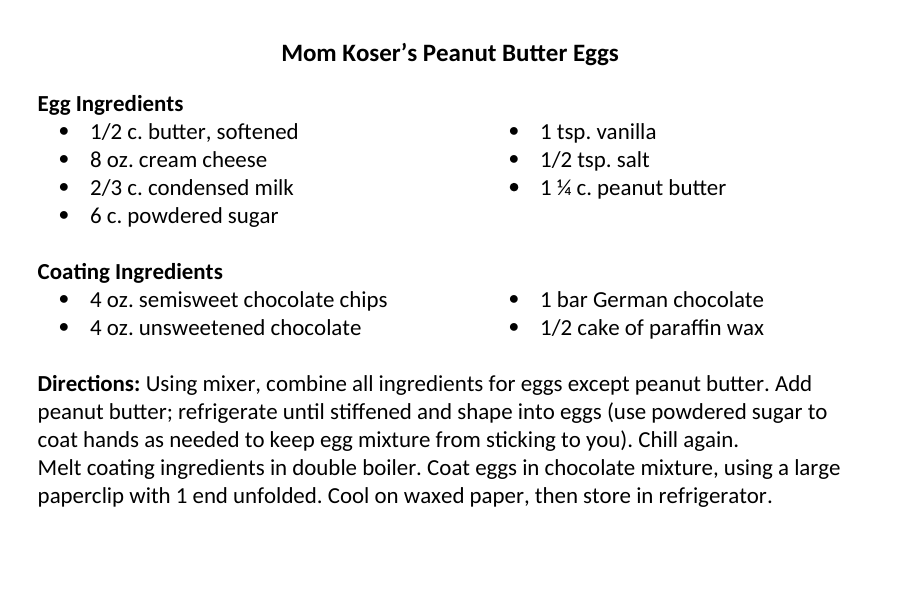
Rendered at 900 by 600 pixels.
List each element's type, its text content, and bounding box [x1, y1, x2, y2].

list 8 oz. cream cheese [60, 145, 412, 173]
text Melt coating ingredients in double boiler. Coat eggs in chocolate mixture, using a large paperclip with 1 end unfolded. Cool on waxed paper, then store in refrigerator. [37, 453, 862, 509]
text Egg Ingredients [37, 89, 862, 117]
list 1 bar German chocolate [510, 285, 862, 313]
list 2/3 c. condensed milk [60, 173, 412, 201]
text Mom Koser’s Peanut Butter Eggs [37, 37, 862, 68]
list 1 ¼ c. peanut butter [510, 173, 862, 201]
text Coating Ingredients [37, 257, 862, 285]
list 4 oz. semisweet chocolate chips [60, 285, 412, 313]
list 1 tsp. vanilla [510, 117, 862, 145]
list 4 oz. unsweetened chocolate [60, 313, 412, 341]
list 1/2 cake of paraffin wax [510, 313, 862, 341]
list 6 c. powdered sugar [60, 201, 412, 229]
list 1/2 tsp. salt [510, 145, 862, 173]
list 1/2 c. butter, softened [60, 117, 412, 145]
text Directions: Using mixer, combine all ingredients for eggs except peanut butter. Add peanut butter; refrigerate until stiffened and shape into eggs (use powdered sugar to coat hands as needed to keep egg mixture from sticking to you). Chill again. [37, 369, 862, 453]
